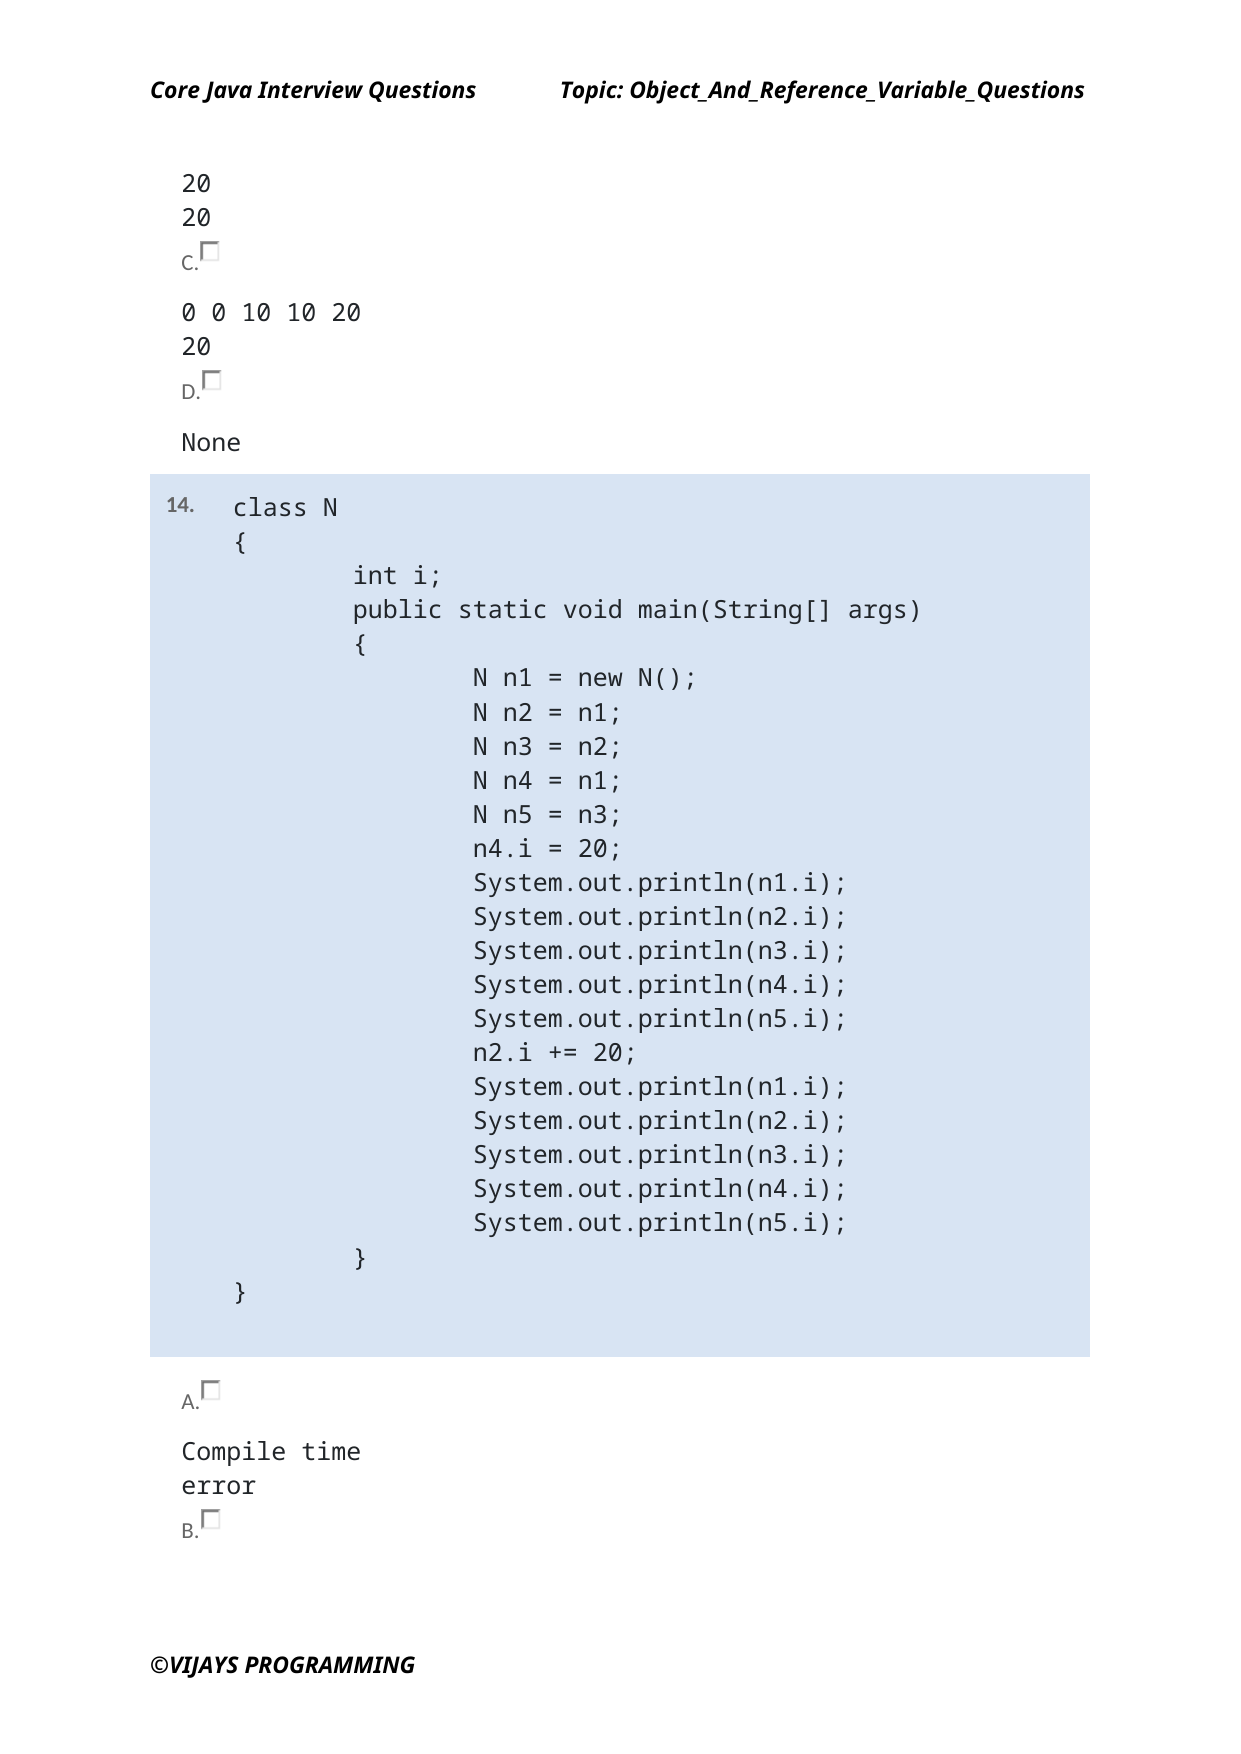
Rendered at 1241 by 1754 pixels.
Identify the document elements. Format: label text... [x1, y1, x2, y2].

table_header 14. [150, 474, 217, 1357]
table_header class N { int i; public static void main(String[] args) { N n1 = new N(); N n2 = n1; N n3 = n2; N n4 = n1; N n5 = n3; n4.i = 20; System.out.println(n1.i); System.out.println(n2.i); System.out.println(n3.i); System.out.println(n4.i); System.out.println(n5.i); n2.i += 20; System.out.println(n1.i); System.out.println(n2.i); System.out.println(n3.i); System.out.println(n4.i); System.out.println(n5.i); } } [217, 474, 1090, 1357]
table_cell [150, 1357, 1090, 1579]
table_cell [150, 150, 1090, 474]
